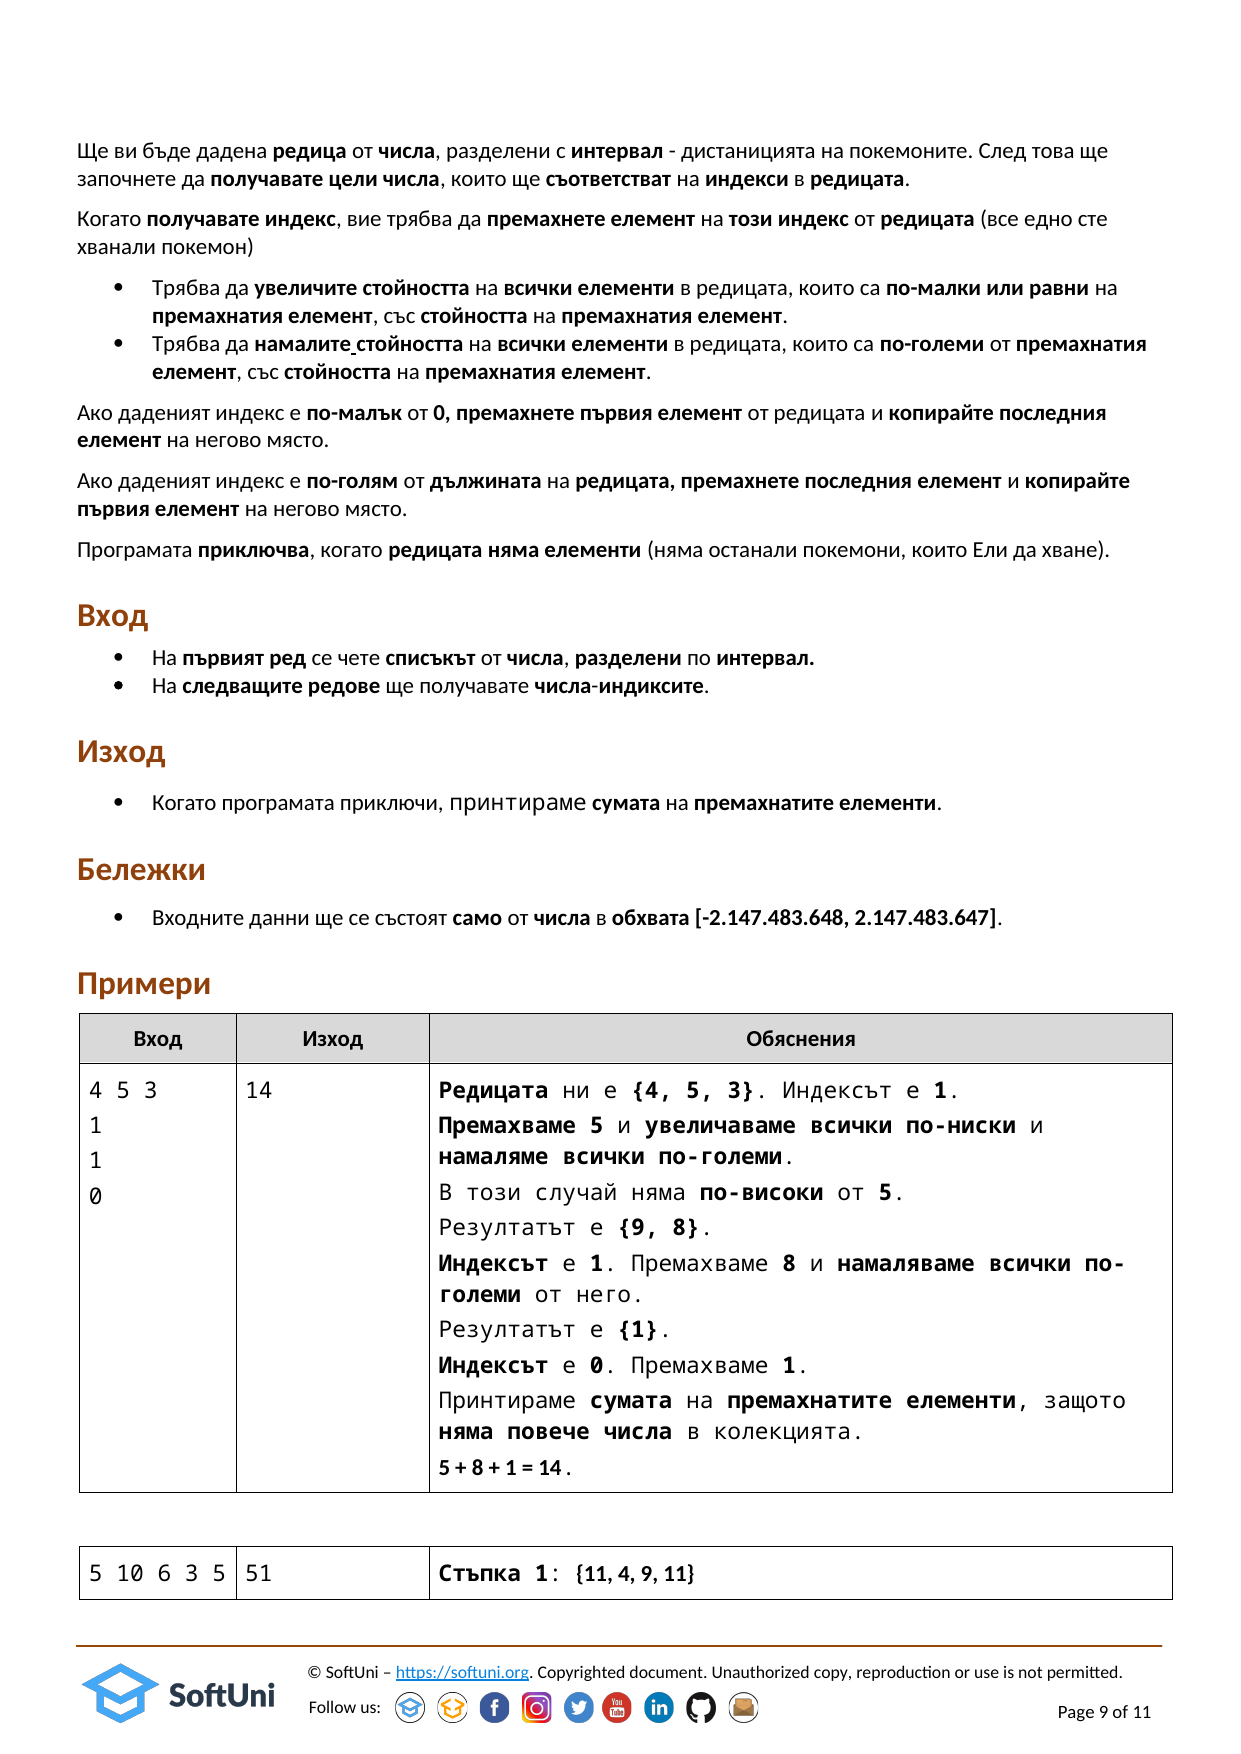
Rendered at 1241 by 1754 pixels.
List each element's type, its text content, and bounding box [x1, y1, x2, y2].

picture [665, 1714, 674, 1723]
picture [686, 1692, 716, 1723]
table_cell 14 [237, 1064, 429, 1492]
list Трябва да увеличите стойността на всички елементи в редицата, които са по-малки или равни на премахнатия елемент, със стойността на премахнатия елемент. [114, 273, 1163, 329]
subtitle Вход [77, 594, 1163, 635]
picture [658, 1705, 667, 1714]
subtitle Изход [77, 730, 1163, 771]
table_header Вход [80, 1014, 236, 1062]
table_header Обяснения [430, 1014, 1172, 1062]
picture [479, 1692, 510, 1723]
picture [522, 1692, 552, 1723]
table_header 5 10 6 3 5 2 4 1 1 3 0 0 [80, 1547, 236, 1599]
text Програмата приключва, когато редицата няма елементи (няма останали покемони, които Ели да хване). [77, 535, 1163, 563]
picture [75, 1658, 281, 1729]
table_cell Редицата ни е {4, 5, 3}. Индексът е 1. Премахваме 5 и увеличаваме всички по-ниски и намаляме всички по-големи. В този случай няма по-високи от 5. Резултатът е {9, 8}. Индексът е 1. Премахваме 8 и намаляваме всички по-големи от него. Резултатът е {1}. Индексът е 0. Премахваме 1. Принтираме сумата на премахнатите елементи, защото няма повече числа в колекцията. 5 + 8 + 1 = 14. [430, 1064, 1172, 1492]
list На следващите редове ще получавате числа-индиксите. [114, 671, 1163, 699]
picture [437, 1692, 468, 1723]
picture [644, 1714, 653, 1723]
subtitle Бележки [77, 848, 1163, 889]
table_cell 4 5 3 1 1 0 [80, 1064, 236, 1492]
picture [665, 1692, 674, 1701]
picture [644, 1692, 653, 1701]
list Трябва да намалите стойността на всички елементи в редицата, които са по-големи от премахнатия елемент, със стойността на премахнатия елемент. [114, 329, 1163, 385]
picture [602, 1692, 632, 1723]
picture [728, 1692, 759, 1723]
list Входните данни ще се състоят само от числа в обхвата [-2.147.483.648, 2.147.483.647]. [114, 903, 1163, 931]
table_header 51 [237, 1547, 429, 1599]
text Ако даденият индекс е по-малък от 0, премахнете първия елемент от редицата и копирайте последния елемент на негово място. [77, 398, 1163, 454]
text Ако даденият индекс е по-голям от дължината на редицата, премахнете последния елемент и копирайте първия елемент на негово място. [77, 466, 1163, 522]
list Когато програмата приключи, принтираме сумата на премахнатите елементи. [114, 785, 1163, 817]
table_header Изход [237, 1014, 429, 1062]
text Ще ви бъде дадена редица от числа, разделени с интервал - дистаницията на покемоните. След това ще започнете да получавате цели числа, които ще съответстват на индекси в редицата. [77, 136, 1163, 192]
list На първият ред се чете списъкът от числа, разделени по интервал. [114, 643, 1163, 671]
picture [395, 1692, 425, 1723]
subtitle Примери [77, 962, 1163, 1003]
text Когато получавате индекс, вие трябва да премахнете елемент на този индекс от редицата (все едно сте хванали покемон) [77, 204, 1163, 261]
picture [564, 1692, 594, 1723]
